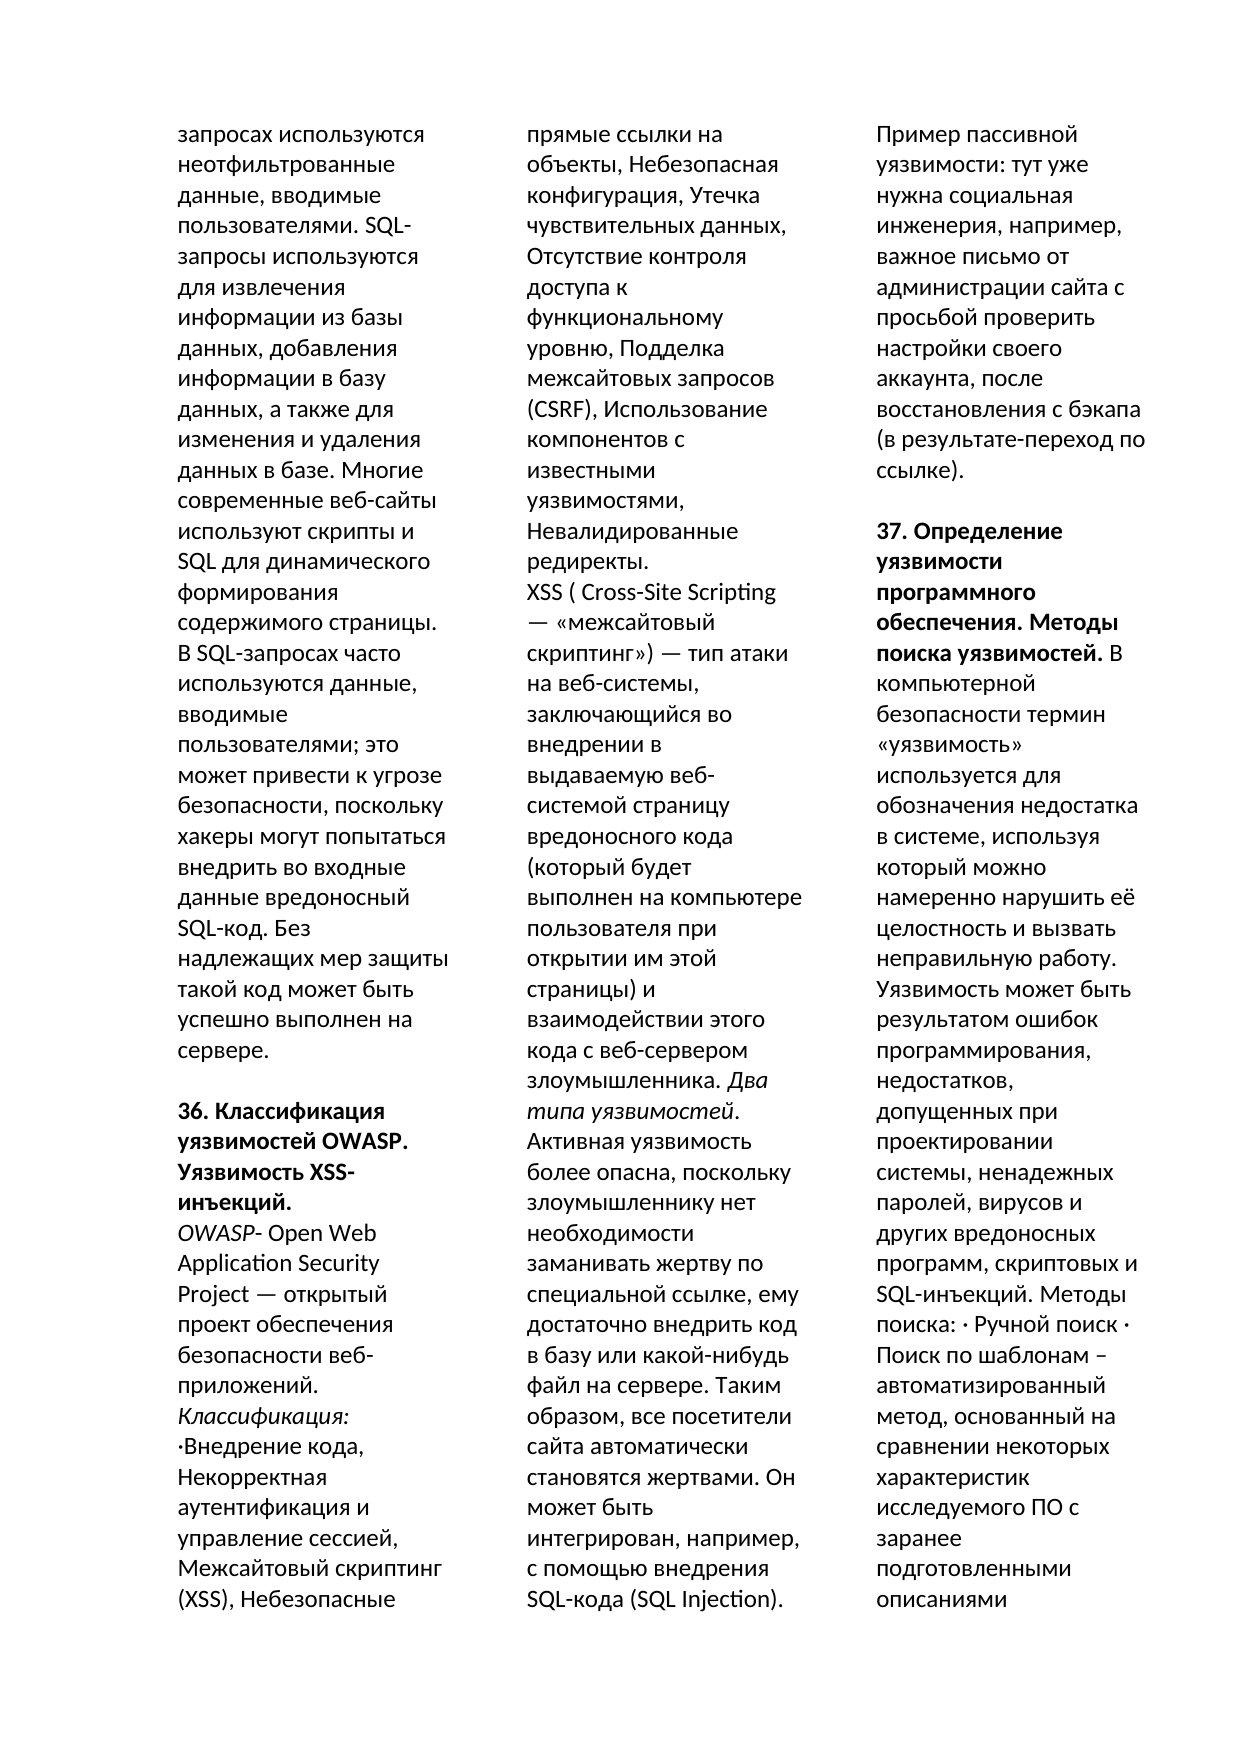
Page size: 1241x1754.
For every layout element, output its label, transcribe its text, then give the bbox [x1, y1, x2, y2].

text XSS ( Cross-Site Scripting — «межсайтовый скриптинг») — тип атаки на веб-системы, заключающийся во внедрении в выдаваемую веб-системой страницу вредоносного кода (который будет выполнен на компьютере пользователя при открытии им этой страницы) и взаимодействии этого кода с веб-сервером злоумышленника. Два типа уязвимостей. Активная уязвимость более опасна, поскольку злоумышленнику нет необходимости заманивать жертву по специальной ссылке, ему достаточно внедрить код в базу или какой-нибудь файл на сервере. Таким образом, все посетители сайта автоматически становятся жертвами. Он может быть интегрирован, например, с помощью внедрения SQL-кода (SQL Injection). Пример пассивной уязвимости: тут уже нужна социальная инженерия, например, важное письмо от администрации сайта с просьбой проверить настройки своего аккаунта, после восстановления с бэкапа (в результате-переход по ссылке). [876, 118, 1152, 484]
text OWASP- Open Web Application Security Project — открытый проект обеспечения безопасности веб-приложений. Классификация: ·Внедрение кода, Некорректная аутентификация и управление сессией, Межсайтовый скриптинг (XSS), Небезопасные прямые ссылки на объекты, Небезопасная конфигурация, Утечка чувствительных данных, Отсутствие контроля доступа к функциональному уровню, Подделка межсайтовых запросов (CSRF), Использование компонентов с известными уязвимостями, Невалидированные редиректы. [527, 118, 802, 576]
text 36. Классификация уязвимостей OWASP. Уязвимость XSS-инъекций. [177, 1095, 453, 1217]
text XSS ( Cross-Site Scripting — «межсайтовый скриптинг») — тип атаки на веб-системы, заключающийся во внедрении в выдаваемую веб-системой страницу вредоносного кода (который будет выполнен на компьютере пользователя при открытии им этой страницы) и взаимодействии этого кода с веб-сервером злоумышленника. Два типа уязвимостей. Активная уязвимость более опасна, поскольку злоумышленнику нет необходимости заманивать жертву по специальной ссылке, ему достаточно внедрить код в базу или какой-нибудь файл на сервере. Таким образом, все посетители сайта автоматически становятся жертвами. Он может быть интегрирован, например, с помощью внедрения SQL-кода (SQL Injection). Пример пассивной уязвимости: тут уже нужна социальная инженерия, например, важное письмо от администрации сайта с просьбой проверить настройки своего аккаунта, после восстановления с бэкапа (в результате-переход по ссылке). [527, 576, 802, 1614]
text OWASP- Open Web Application Security Project — открытый проект обеспечения безопасности веб-приложений. Классификация: ·Внедрение кода, Некорректная аутентификация и управление сессией, Межсайтовый скриптинг (XSS), Небезопасные прямые ссылки на объекты, Небезопасная конфигурация, Утечка чувствительных данных, Отсутствие контроля доступа к функциональному уровню, Подделка межсайтовых запросов (CSRF), Использование компонентов с известными уязвимостями, Невалидированные редиректы. [177, 1217, 453, 1614]
